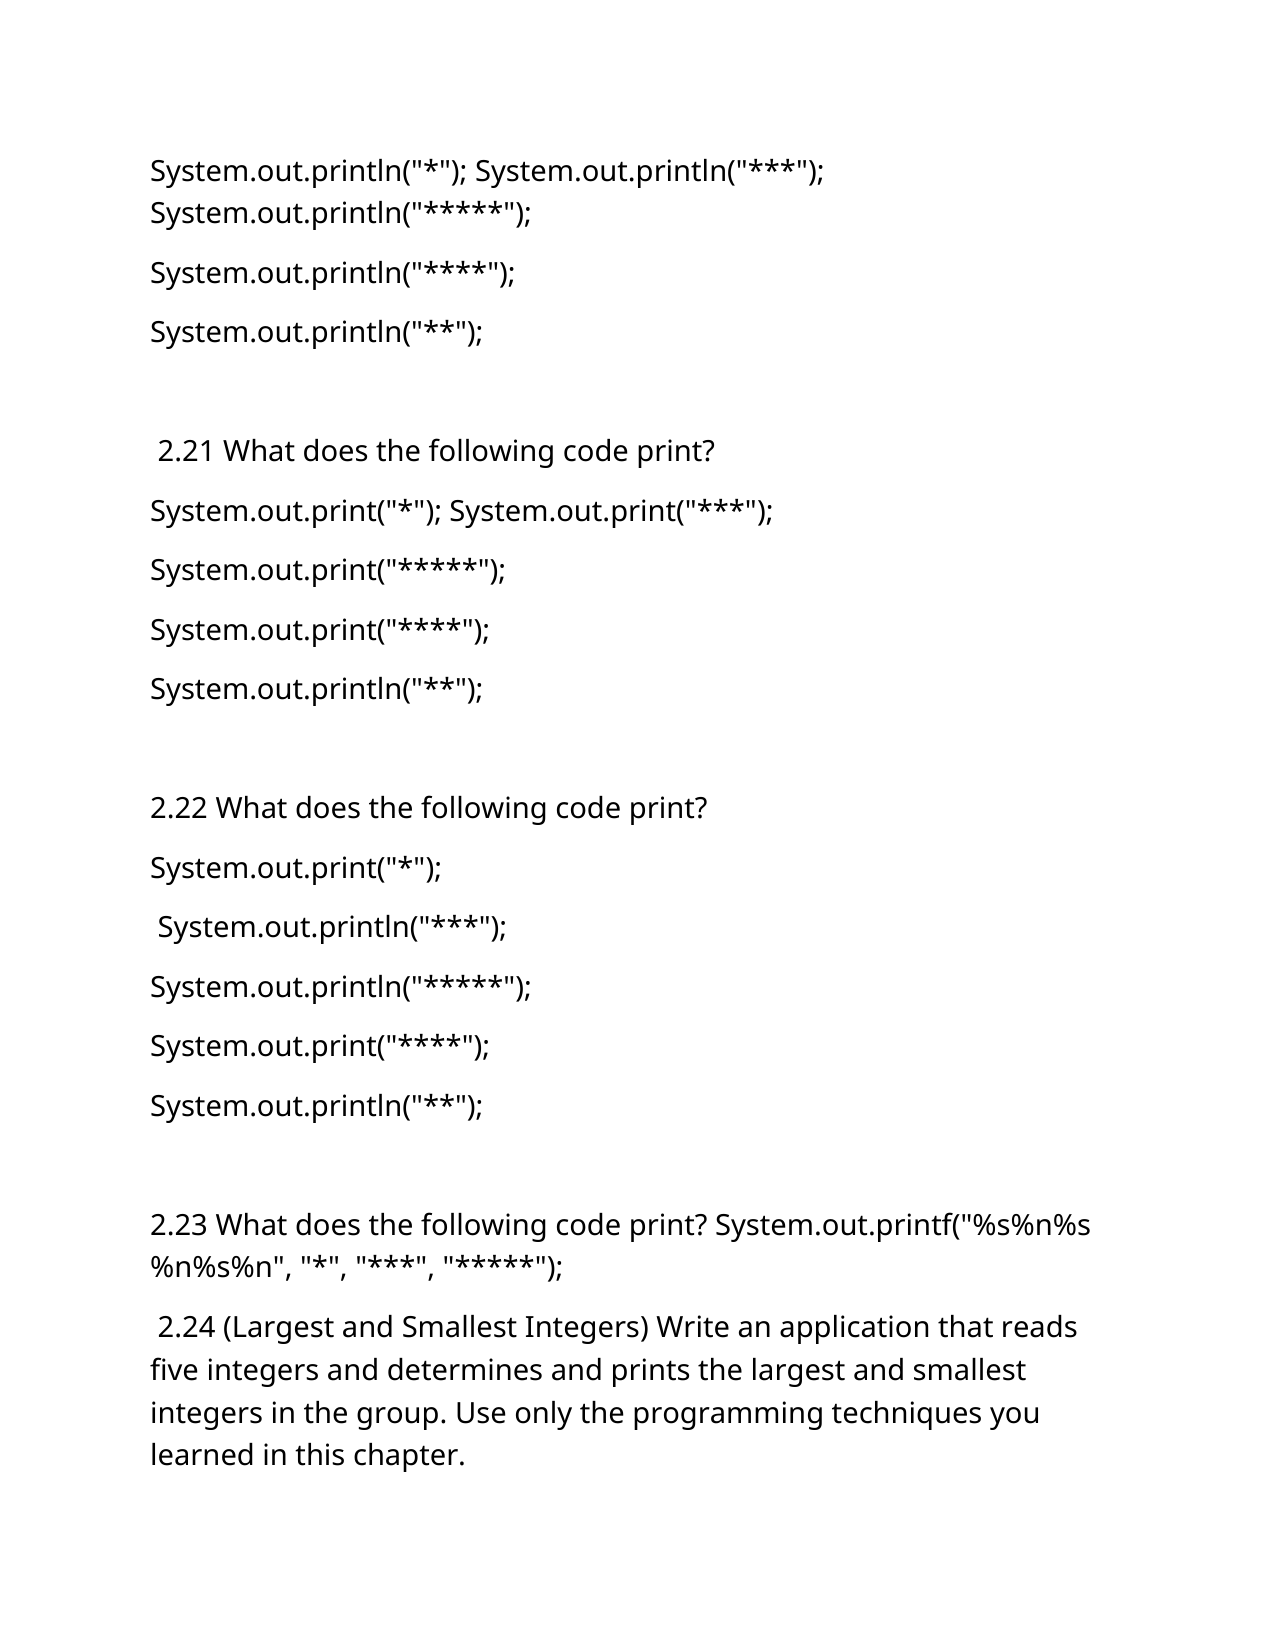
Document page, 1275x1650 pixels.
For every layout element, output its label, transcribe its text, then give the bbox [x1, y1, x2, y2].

text System.out.println("***"); [150, 907, 1125, 946]
text System.out.print("*"); [150, 847, 1125, 887]
text System.out.println("*****"); [150, 966, 1125, 1006]
text System.out.println("**"); [150, 1085, 1125, 1125]
text System.out.println("**"); [150, 669, 1125, 708]
text 2.24 (Largest and Smallest Integers) Write an application that reads five integers and determines and prints the largest and smallest integers in the group. Use only the programming techniques you learned in this chapter. [150, 1306, 1125, 1474]
text System.out.println("**"); [150, 312, 1125, 351]
text System.out.print("*"); System.out.print("***"); [150, 490, 1125, 530]
text System.out.println("****"); [150, 252, 1125, 292]
text System.out.print("*****"); [150, 550, 1125, 589]
text 2.23 What does the following code print? System.out.printf("%s%n%s%n%s%n", "*", "***", "*****"); [150, 1204, 1125, 1286]
text 2.22 What does the following code print? [150, 788, 1125, 827]
text System.out.println("*"); System.out.println("***"); System.out.println("*****"); [150, 150, 1125, 232]
text System.out.print("****"); [150, 609, 1125, 649]
text 2.21 What does the following code print? [150, 431, 1125, 470]
text System.out.print("****"); [150, 1026, 1125, 1065]
